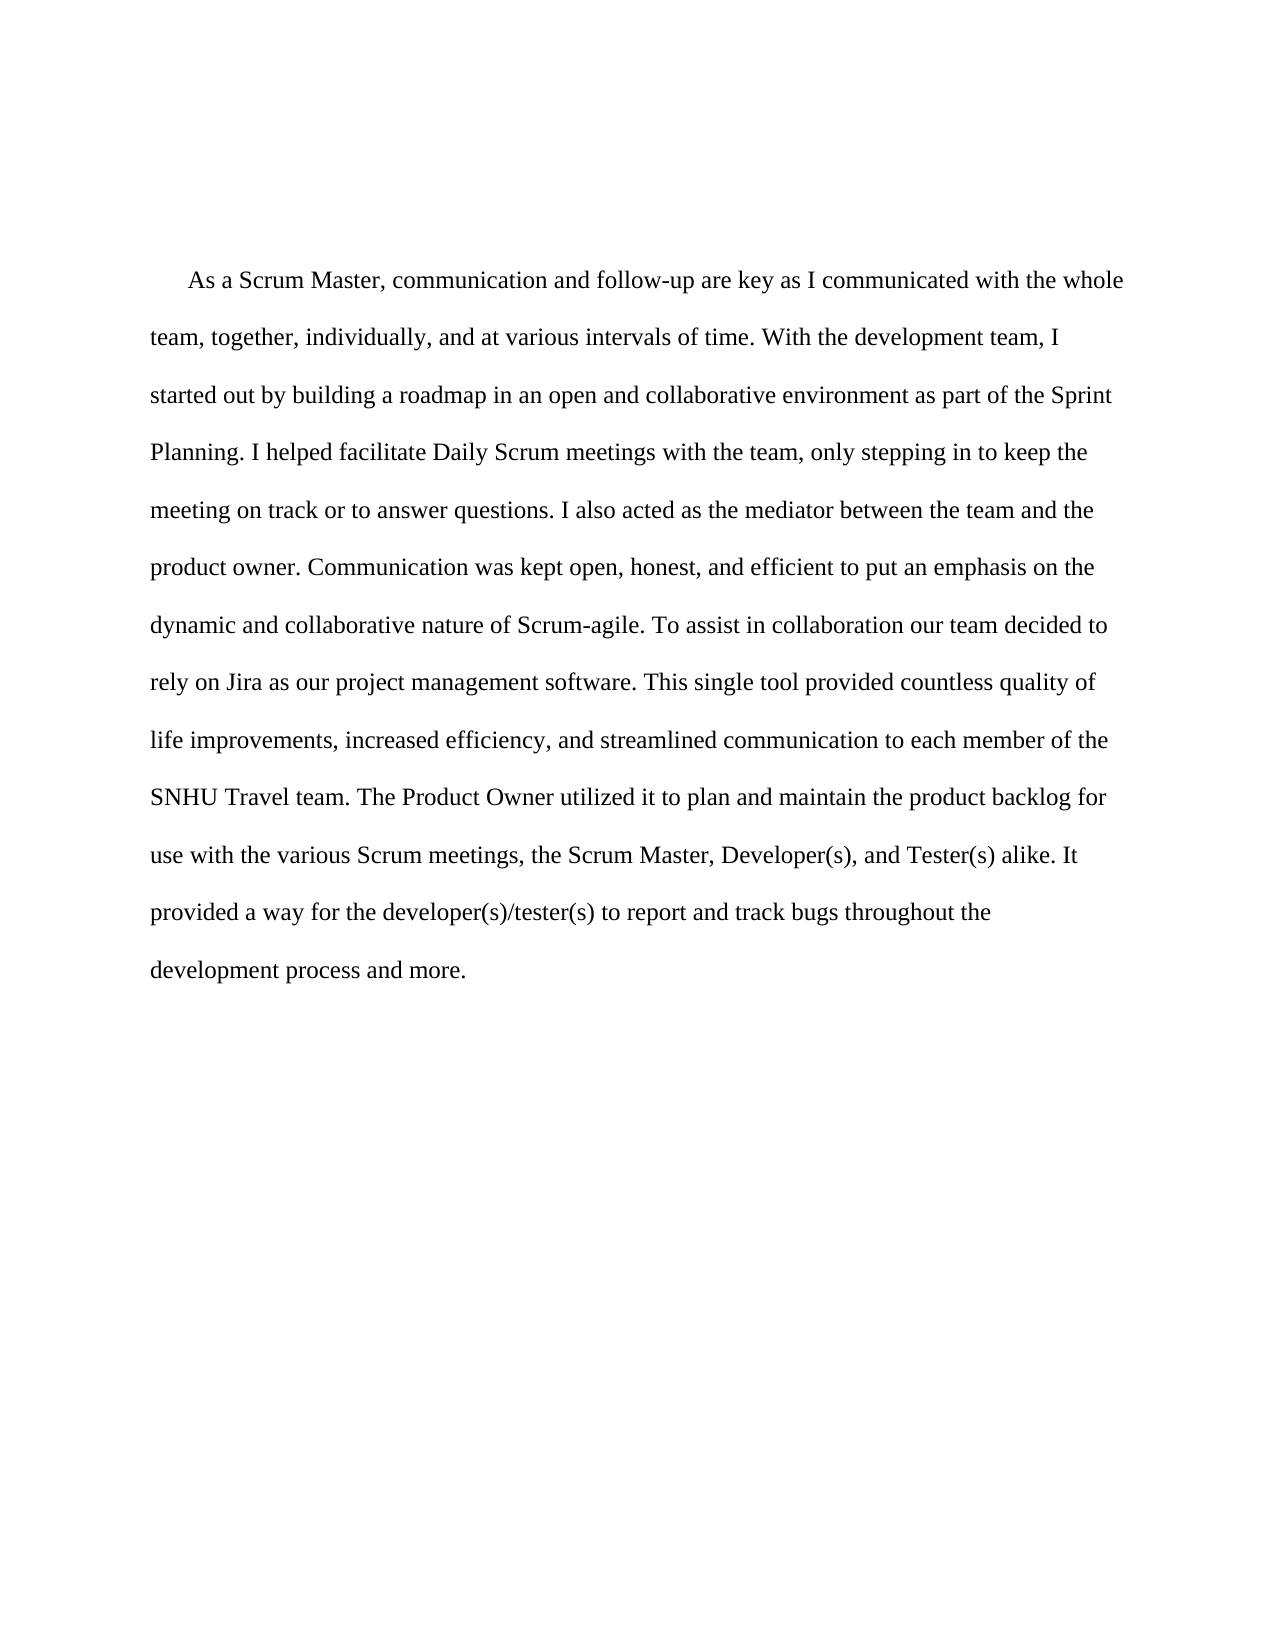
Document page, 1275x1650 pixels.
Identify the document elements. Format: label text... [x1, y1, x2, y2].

text As a Scrum Master, communication and follow-up are key as I communicated with the whole team, together, individually, and at various intervals of time. With the development team, I started out by building a roadmap in an open and collaborative environment as part of the Sprint Planning. I helped facilitate Daily Scrum meetings with the team, only stepping in to keep the meeting on track or to answer questions. I also acted as the mediator between the team and the product owner. Communication was kept open, honest, and efficient to put an emphasis on the dynamic and collaborative nature of Scrum-agile. To assist in collaboration our team decided to rely on Jira as our project management software. This single tool provided countless quality of life improvements, increased efficiency, and streamlined communication to each member of the SNHU Travel team. The Product Owner utilized it to plan and maintain the product backlog for use with the various Scrum meetings, the Scrum Master, Developer(s), and Tester(s) alike. It provided a way for the developer(s)/tester(s) to report and track bugs throughout the development process and more. [150, 265, 1125, 984]
